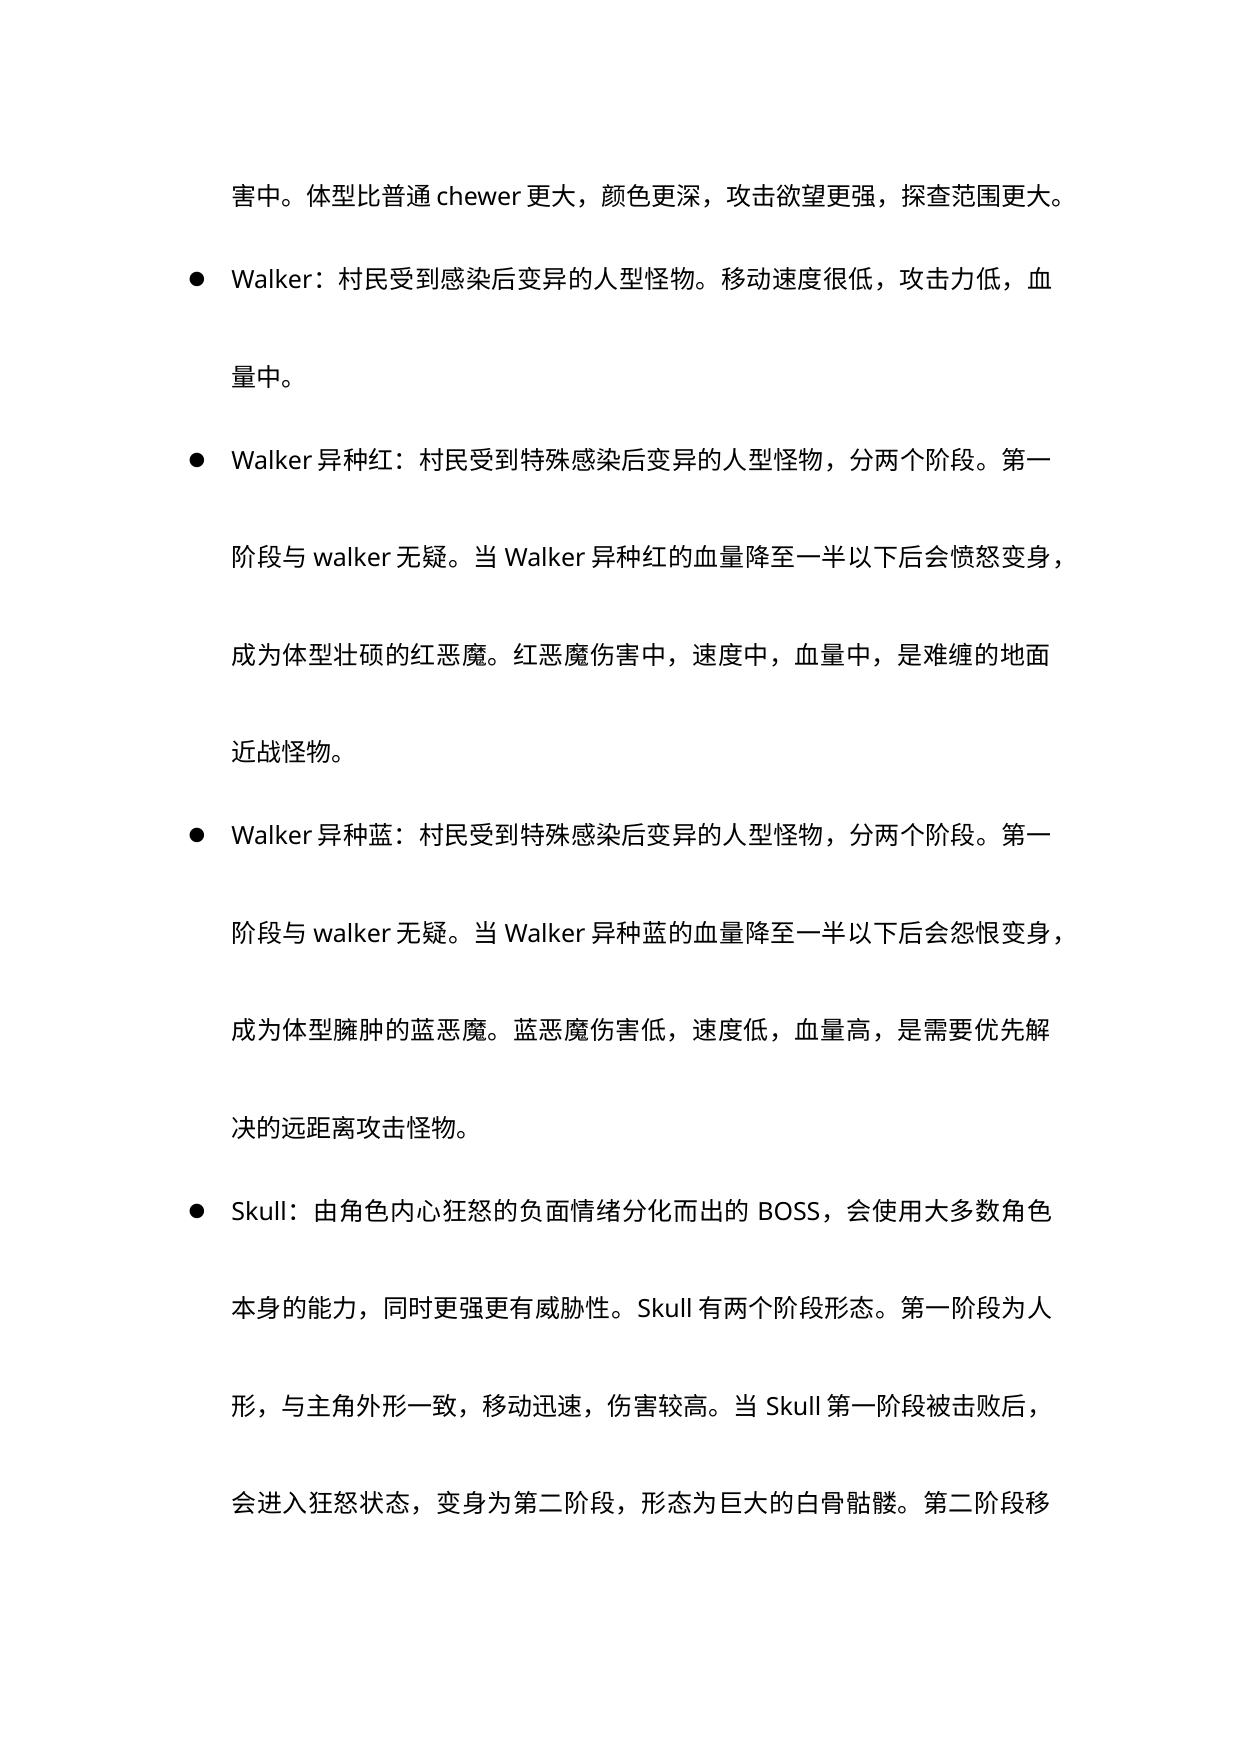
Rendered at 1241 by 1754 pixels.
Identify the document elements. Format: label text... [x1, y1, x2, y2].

list Walker异种红：村民受到特殊感染后变异的人型怪物，分两个阶段。第一阶段与walker无疑。当Walker异种红的血量降至一半以下后会愤怒变身，成为体型壮硕的红恶魔。红恶魔伤害中，速度中，血量中，是难缠的地面近战怪物。 [187, 426, 1053, 783]
list Walker异种蓝：村民受到特殊感染后变异的人型怪物，分两个阶段。第一阶段与walker无疑。当Walker异种蓝的血量降至一半以下后会怨恨变身，成为体型臃肿的蓝恶魔。蓝恶魔伤害低，速度低，血量高，是需要优先解决的远距离攻击怪物。 [187, 801, 1053, 1159]
list Walker：村民受到感染后变异的人型怪物。移动速度很低，攻击力低，血量中。 [187, 245, 1053, 408]
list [187, 1177, 1053, 1534]
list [187, 162, 1053, 227]
